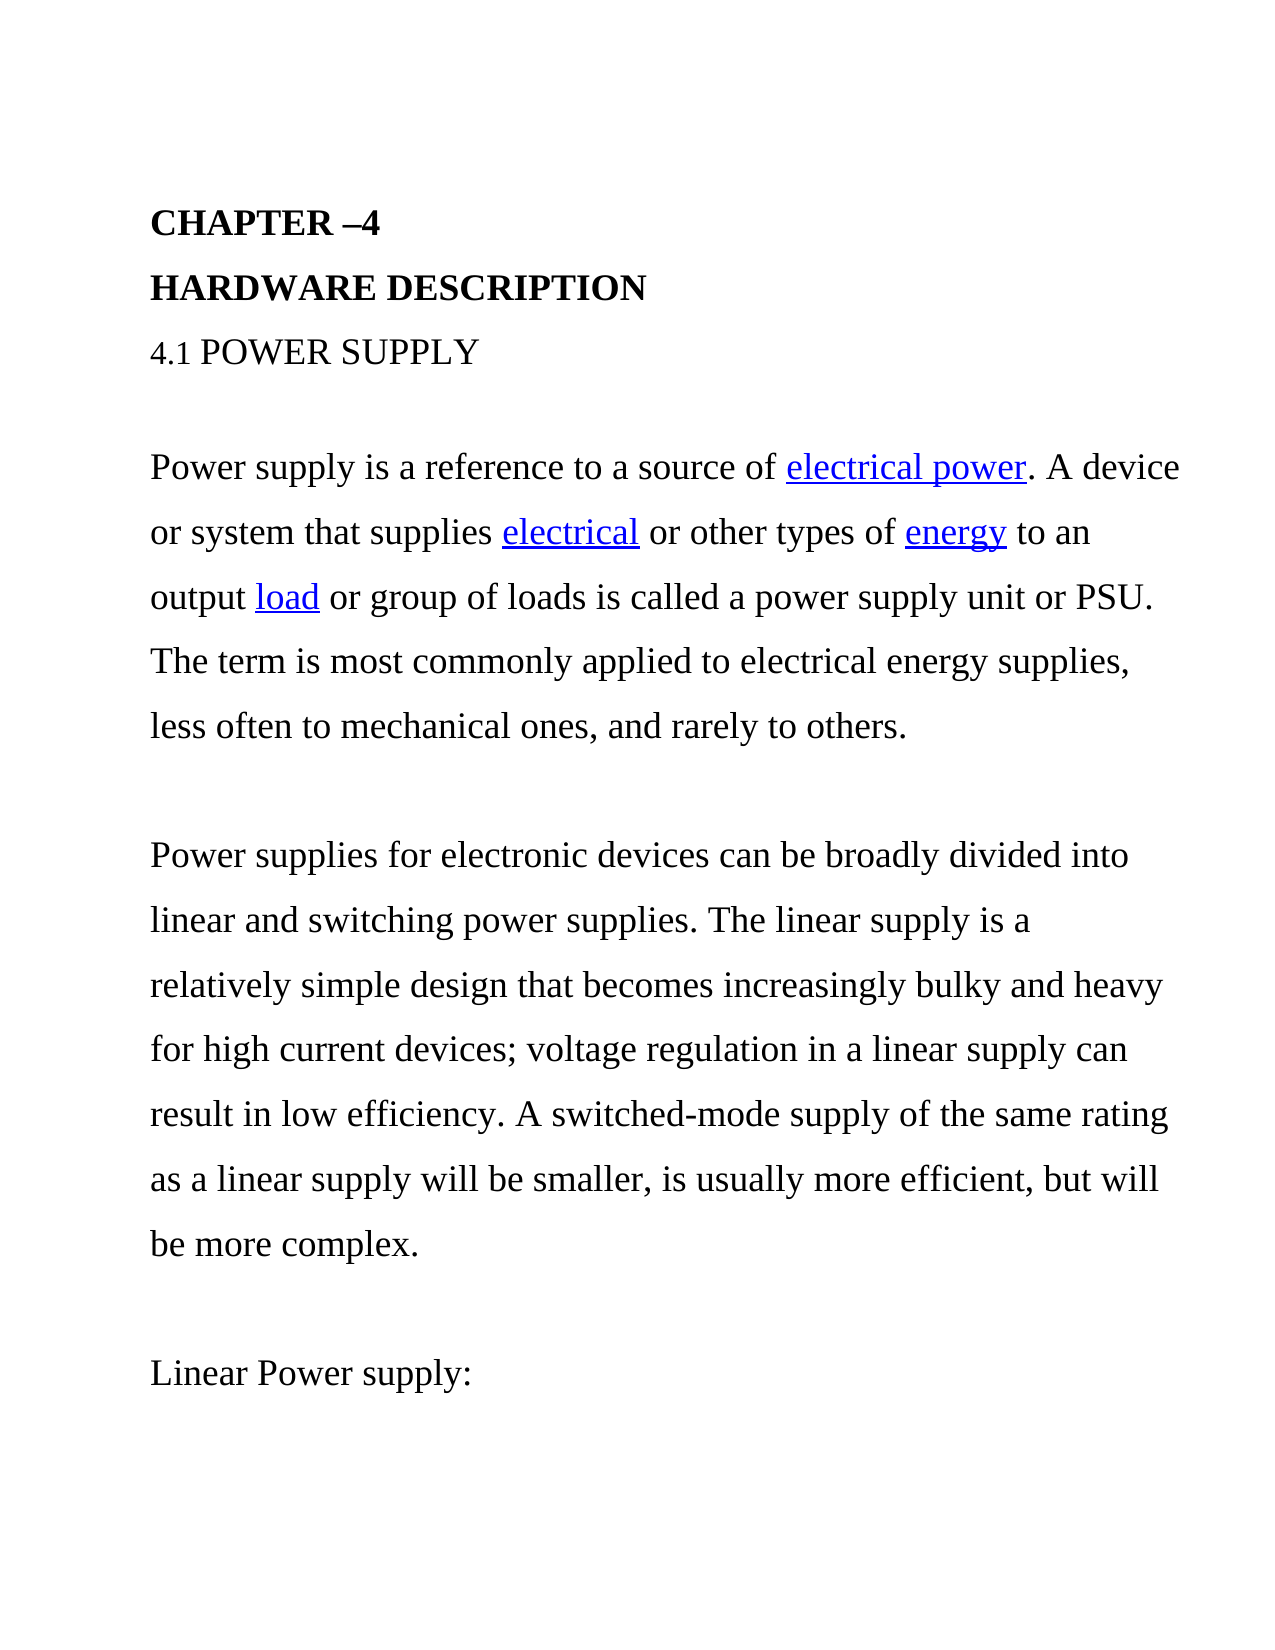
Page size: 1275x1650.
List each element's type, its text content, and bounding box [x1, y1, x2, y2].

text Power supplies for electronic devices can be broadly divided into linear and switching power supplies. The linear supply is a relatively simple design that becomes increasingly bulky and heavy for high current devices; voltage regulation in a linear supply can result in low efficiency. A switched-mode supply of the same rating as a linear supply will be smaller, is usually more efficient, but will be more complex. [150, 833, 1181, 1264]
text CHAPTER –4 [150, 200, 1181, 243]
text 4.1 POWER SUPPLY [150, 330, 1181, 373]
text HARDWARE DESCRIPTION [150, 265, 1181, 308]
text Linear Power supply: [150, 1350, 1181, 1393]
text Power supply is a reference to a source of electrical power. A device or system that supplies electrical or other types of energy to an output load or group of loads is called a power supply unit or PSU. The term is most commonly applied to electrical energy supplies, less often to mechanical ones, and rarely to others. [150, 445, 1181, 747]
